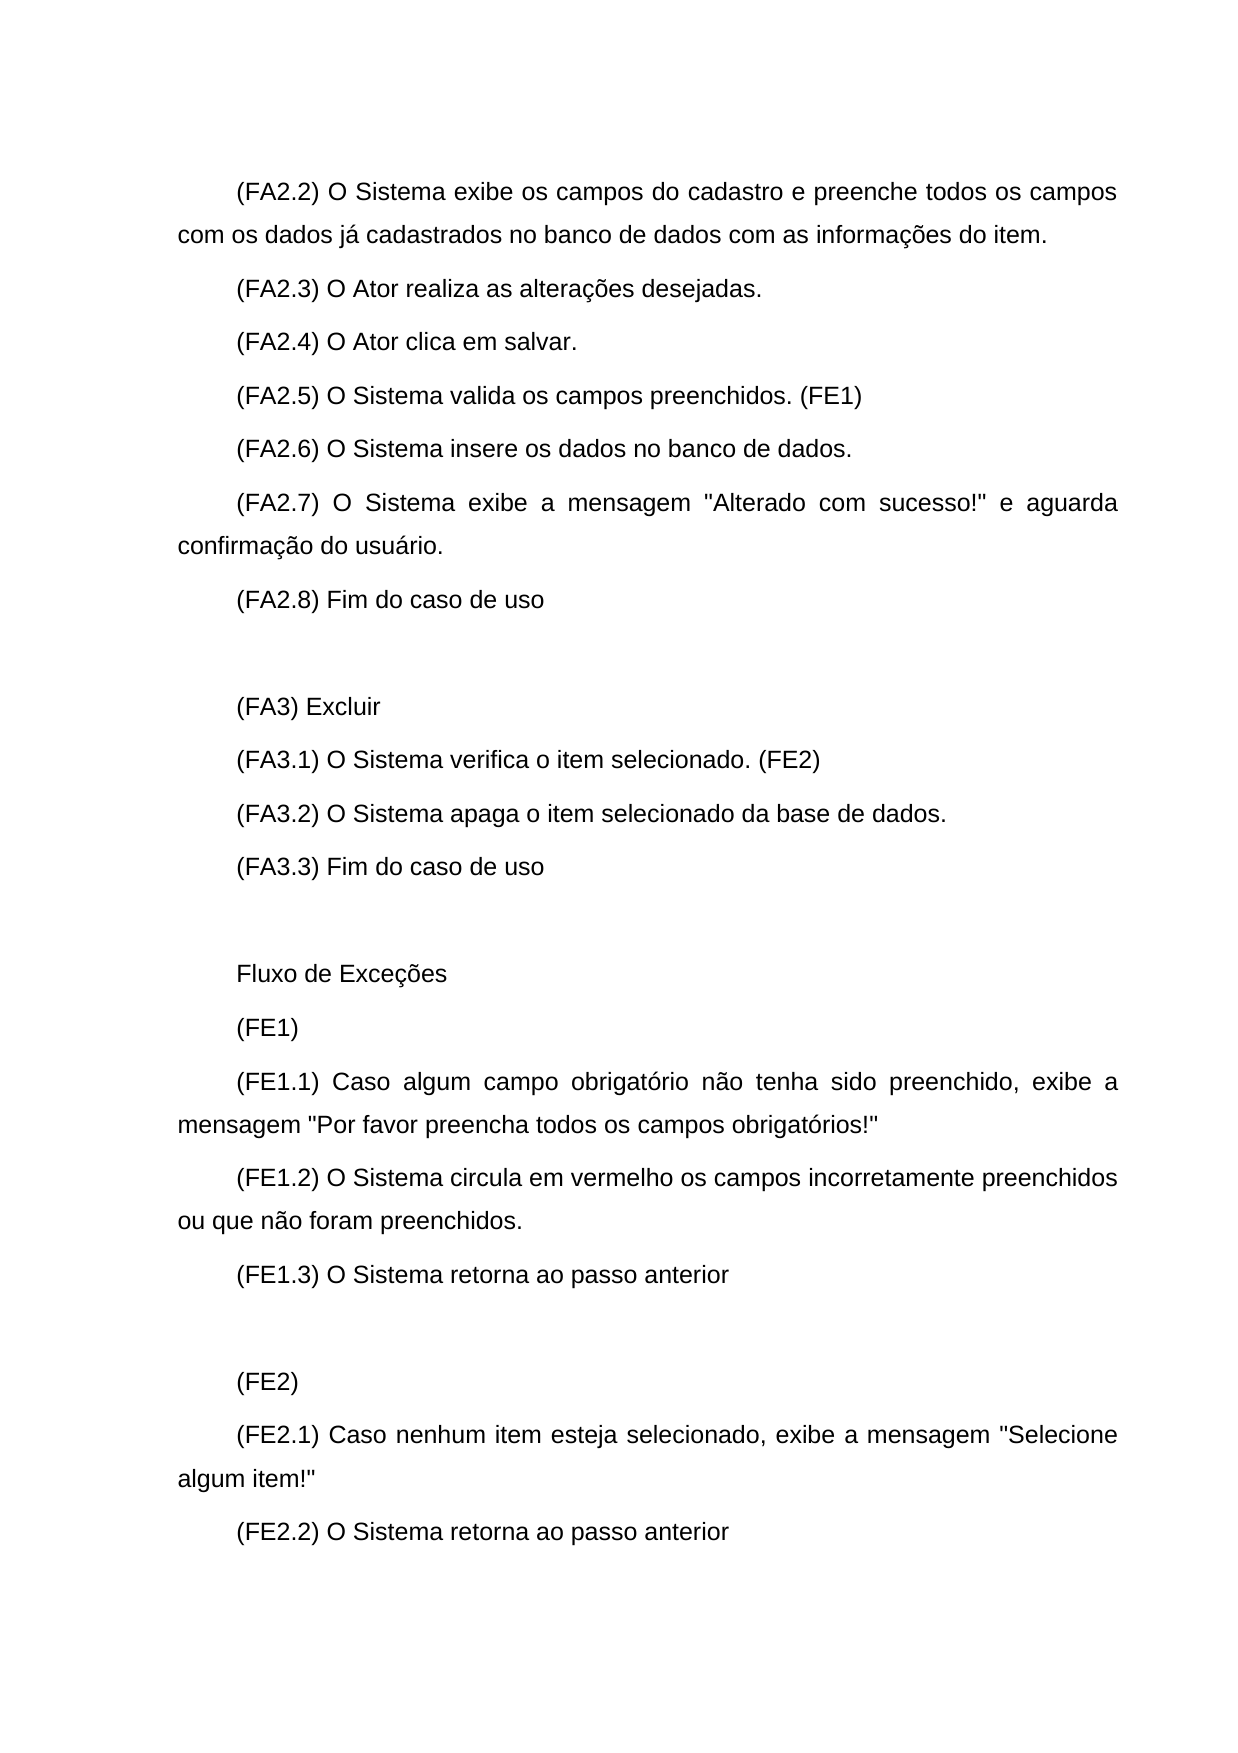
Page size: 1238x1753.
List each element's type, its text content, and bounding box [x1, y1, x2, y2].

text (FA2.7) O Sistema exibe a mensagem "Alterado com sucesso!" e aguarda confirmação do usuário. [177, 488, 1119, 560]
text (FE1) [177, 1013, 1119, 1042]
text (FE1.3) O Sistema retorna ao passo anterior [177, 1260, 1119, 1289]
text (FE2.1) Caso nenhum item esteja selecionado, exibe a mensagem "Selecione algum item!" [177, 1421, 1119, 1492]
text (FA2.6) O Sistema insere os dados no banco de dados. [177, 434, 1119, 463]
text (FA2.3) O Ator realiza as alterações desejadas. [177, 274, 1119, 303]
text (FA3) Excluir [177, 692, 1119, 721]
text (FA3.3) Fim do caso de uso [177, 852, 1119, 881]
text (FA2.2) O Sistema exibe os campos do cadastro e preenche todos os campos com os dados já cadastrados no banco de dados com as informações do item. [177, 177, 1119, 249]
text (FE1.1) Caso algum campo obrigatório não tenha sido preenchido, exibe a mensagem "Por favor preencha todos os campos obrigatórios!" [177, 1067, 1119, 1138]
text (FA2.5) O Sistema valida os campos preenchidos. (FE1) [177, 381, 1119, 410]
text (FA3.2) O Sistema apaga o item selecionado da base de dados. [177, 799, 1119, 828]
text Fluxo de Exceções [177, 959, 1119, 988]
text (FA2.4) O Ator clica em salvar. [177, 327, 1119, 356]
text (FA3.1) O Sistema verifica o item selecionado. (FE2) [177, 745, 1119, 774]
text (FA2.8) Fim do caso de uso [177, 585, 1119, 613]
text (FE2) [177, 1367, 1119, 1396]
text (FE2.2) O Sistema retorna ao passo anterior [177, 1517, 1119, 1546]
text (FE1.2) O Sistema circula em vermelho os campos incorretamente preenchidos ou que não foram preenchidos. [177, 1163, 1119, 1235]
